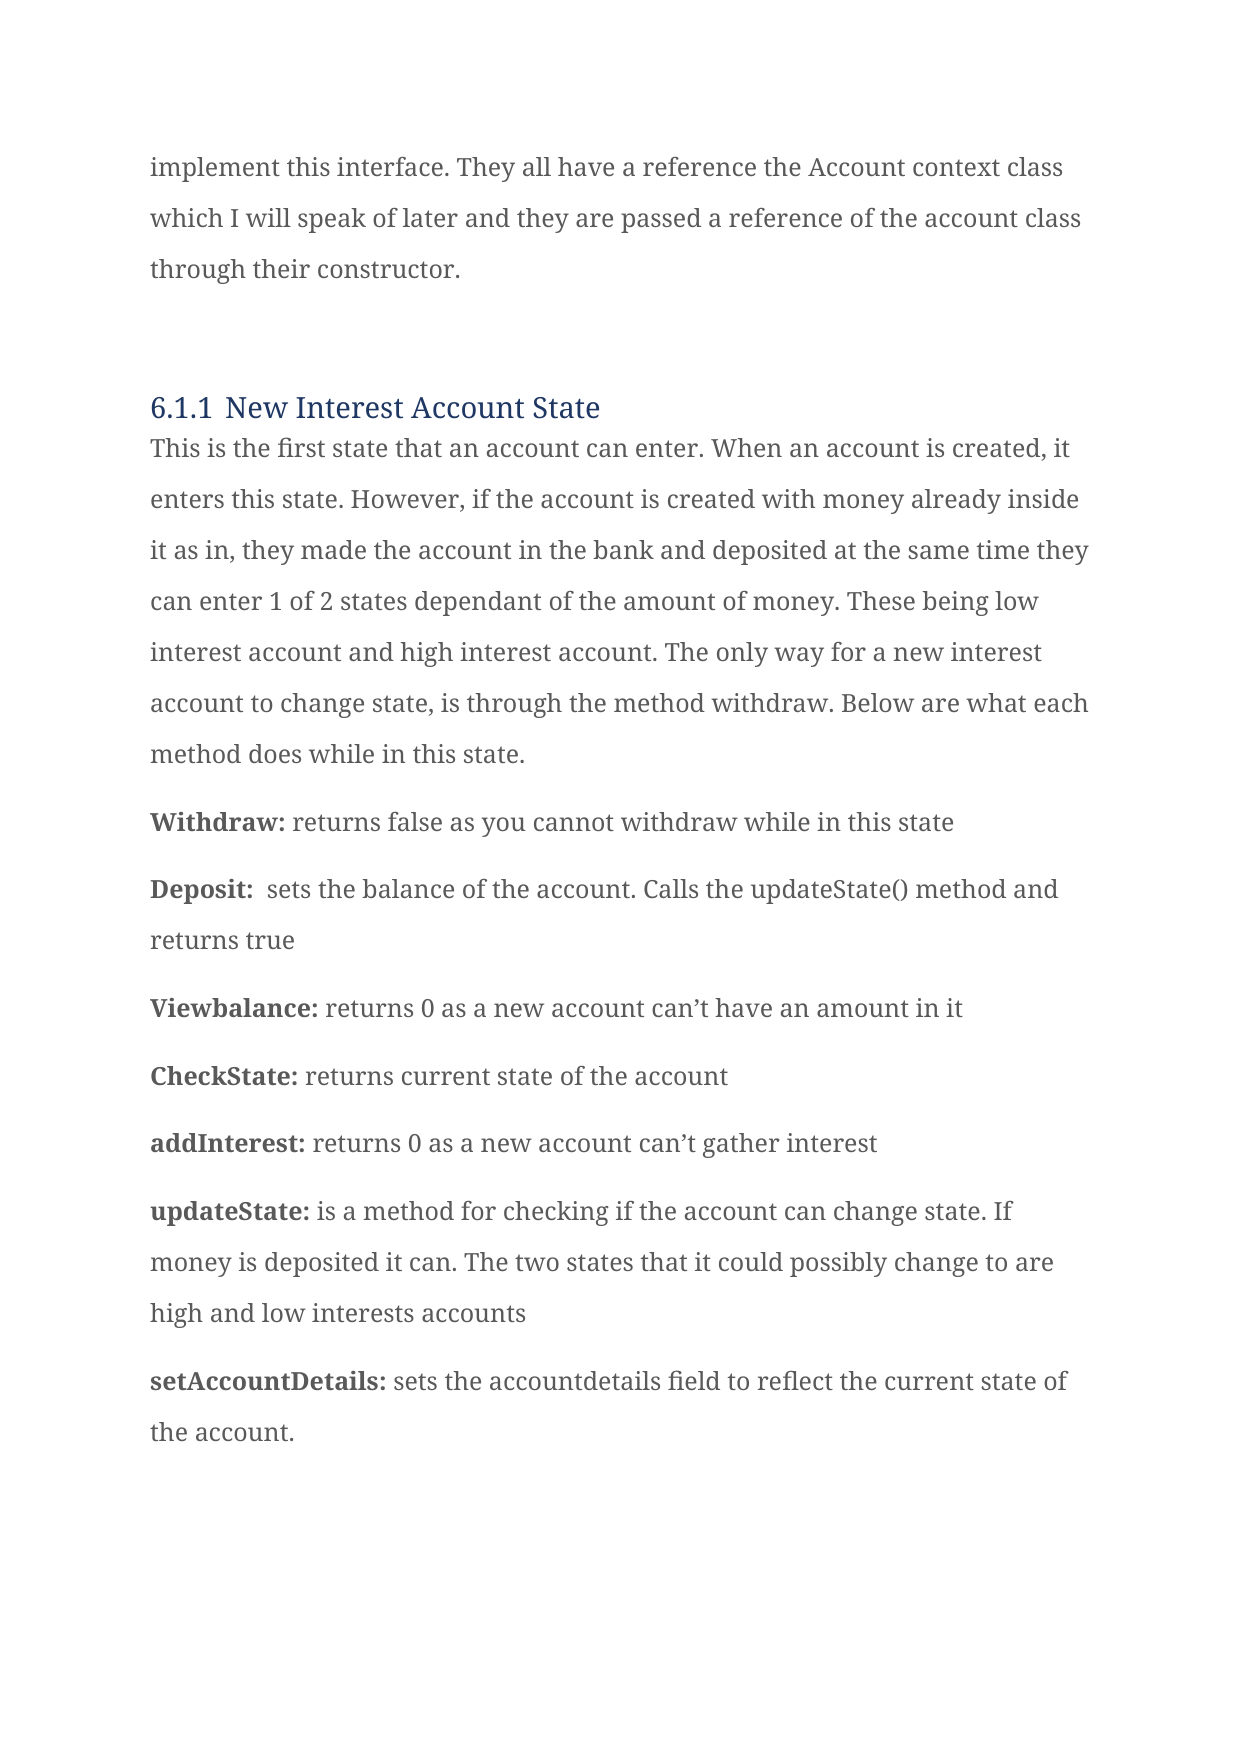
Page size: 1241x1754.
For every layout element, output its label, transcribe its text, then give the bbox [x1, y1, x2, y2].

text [150, 150, 1090, 286]
text addInterest: returns 0 as a new account can’t gather interest [150, 1126, 1090, 1160]
text Withdraw: returns false as you cannot withdraw while in this state [150, 804, 1090, 838]
text Viewbalance: returns 0 as a new account can’t have an amount in it [150, 991, 1090, 1025]
text This is the first state that an account can enter. When an account is created, it enters this state. However, if the account is created with money already inside it as in, they made the account in the bank and deposited at the same time they can enter 1 of 2 states dependant of the amount of money. These being low interest account and high interest account. The only way for a new interest account to change state, is through the method withdraw. Below are what each method does while in this state. [150, 430, 1090, 771]
text updateState: is a method for checking if the account can change state. If money is deposited it can. The two states that it could possibly change to are high and low interests accounts [150, 1194, 1090, 1330]
text CheckState: returns current state of the account [150, 1058, 1090, 1092]
subtitle New Interest Account State [150, 387, 1090, 427]
text setAccountDetails: sets the accountdetails field to reflect the current state of the account. [150, 1364, 1090, 1449]
text Deposit: sets the balance of the account. Calls the updateState() method and returns true [150, 872, 1090, 957]
